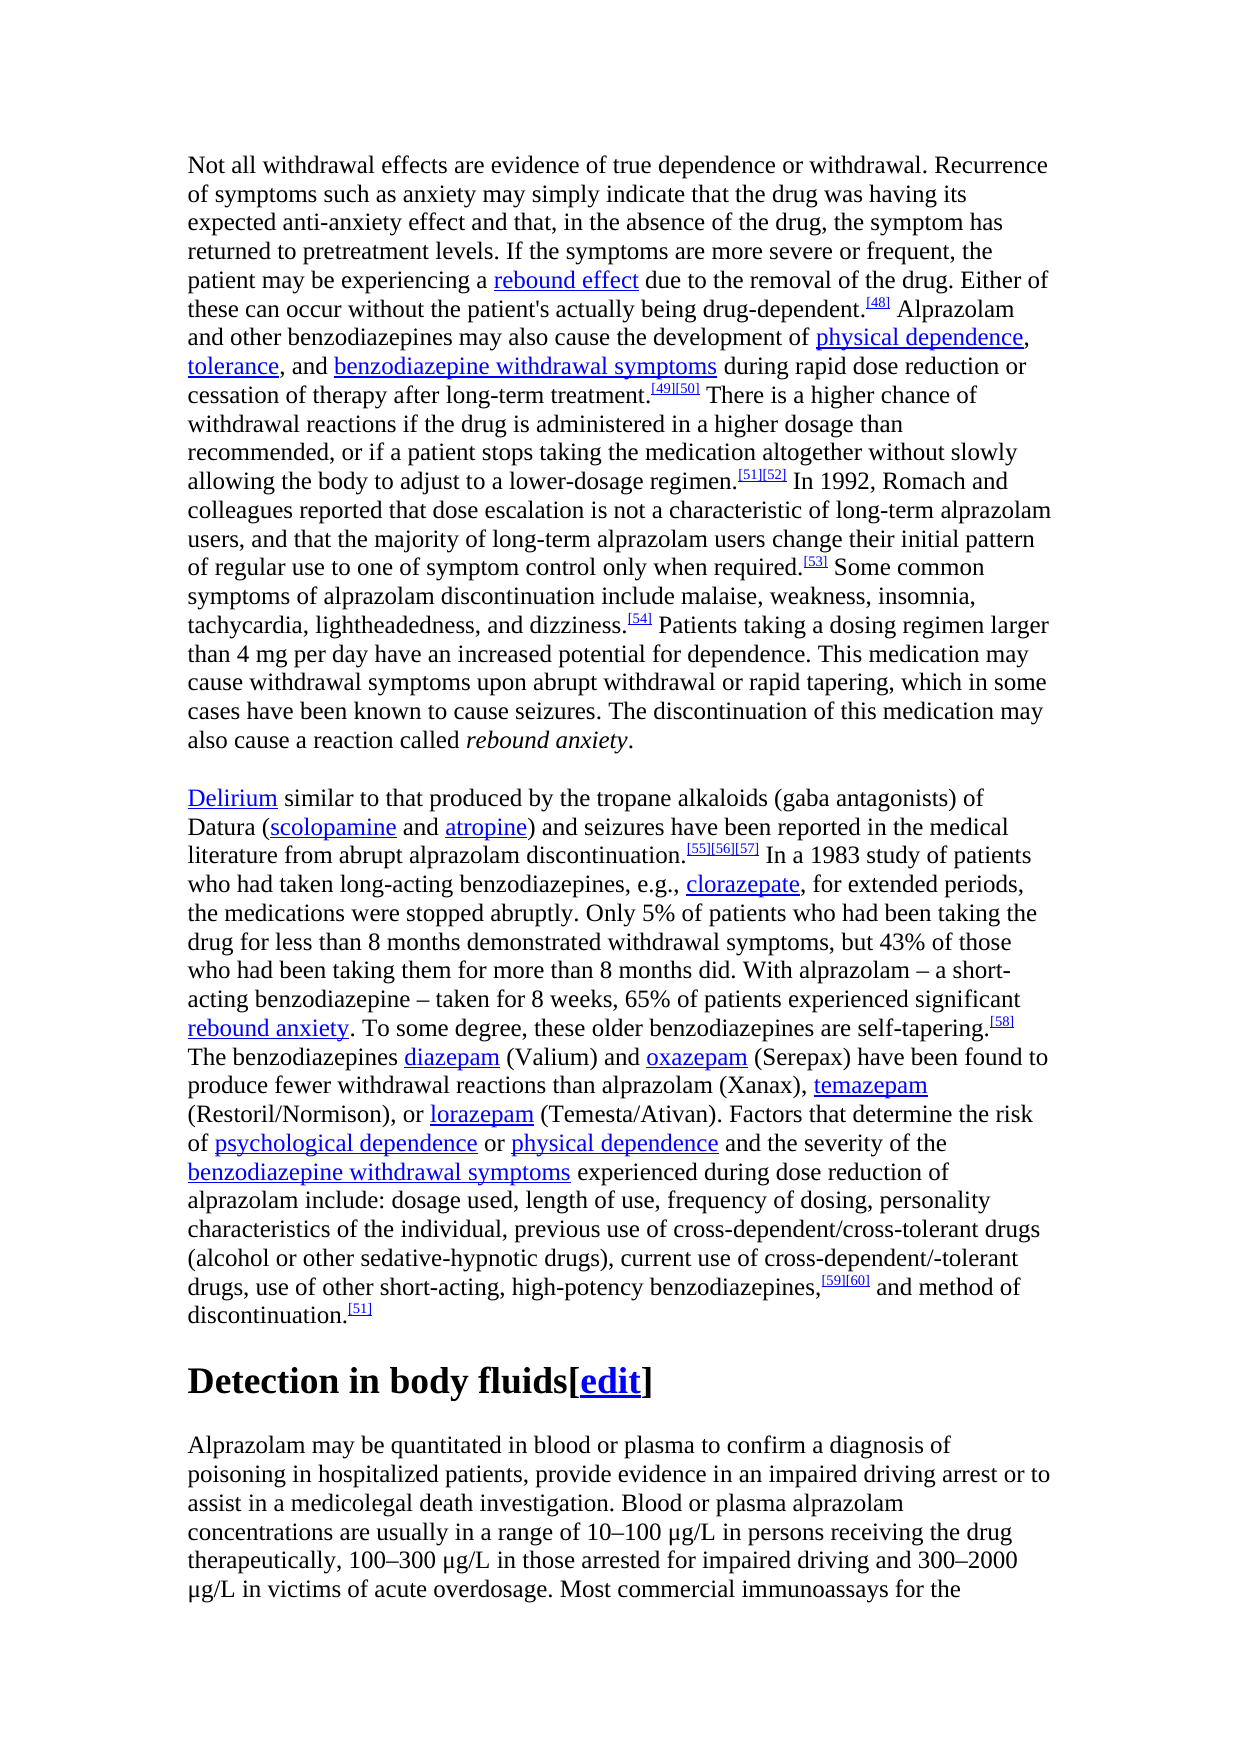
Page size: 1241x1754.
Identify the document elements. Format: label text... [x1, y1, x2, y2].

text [187, 1431, 1053, 1603]
text Not all withdrawal effects are evidence of true dependence or withdrawal. Recurrence of symptoms such as anxiety may simply indicate that the drug was having its expected anti-anxiety effect and that, in the absence of the drug, the symptom has returned to pretreatment levels. If the symptoms are more severe or frequent, the patient may be experiencing a rebound effect due to the removal of the drug. Either of these can occur without the patient's actually being drug-dependent.[48] Alprazolam and other benzodiazepines may also cause the development of physical dependence, tolerance, and benzodiazepine withdrawal symptoms during rapid dose reduction or cessation of therapy after long-term treatment.[49][50] There is a higher chance of withdrawal reactions if the drug is administered in a higher dosage than recommended, or if a patient stops taking the medication altogether without slowly allowing the body to adjust to a lower-dosage regimen.[51][52] In 1992, Romach and colleagues reported that dose escalation is not a characteristic of long-term alprazolam users, and that the majority of long-term alprazolam users change their initial pattern of regular use to one of symptom control only when required.[53] Some common symptoms of alprazolam discontinuation include malaise, weakness, insomnia, tachycardia, lightheadedness, and dizziness.[54] Patients taking a dosing regimen larger than 4 mg per day have an increased potential for dependence. This medication may cause withdrawal symptoms upon abrupt withdrawal or rapid tapering, which in some cases have been known to cause seizures. The discontinuation of this medication may also cause a reaction called rebound anxiety. [187, 150, 1053, 754]
text Delirium similar to that produced by the tropane alkaloids (gaba antagonists) of Datura (scolopamine and atropine) and seizures have been reported in the medical literature from abrupt alprazolam discontinuation.[55][56][57] In a 1983 study of patients who had taken long-acting benzodiazepines, e.g., clorazepate, for extended periods, the medications were stopped abruptly. Only 5% of patients who had been taking the drug for less than 8 months demonstrated withdrawal symptoms, but 43% of those who had been taking them for more than 8 months did. With alprazolam – a short-acting benzodiazepine – taken for 8 weeks, 65% of patients experienced significant rebound anxiety. To some degree, these older benzodiazepines are self-tapering.[58] The benzodiazepines diazepam (Valium) and oxazepam (Serepax) have been found to produce fewer withdrawal reactions than alprazolam (Xanax), temazepam (Restoril/Normison), or lorazepam (Temesta/Ativan). Factors that determine the risk of psychological dependence or physical dependence and the severity of the benzodiazepine withdrawal symptoms experienced during dose reduction of alprazolam include: dosage used, length of use, frequency of dosing, personality characteristics of the individual, previous use of cross-dependent/cross-tolerant drugs (alcohol or other sedative-hypnotic drugs), current use of cross-dependent/-tolerant drugs, use of other short-acting, high-potency benzodiazepines,[59][60] and method of discontinuation.[51] [187, 783, 1053, 1329]
subtitle Detection in body fluids[edit] [187, 1358, 1053, 1401]
